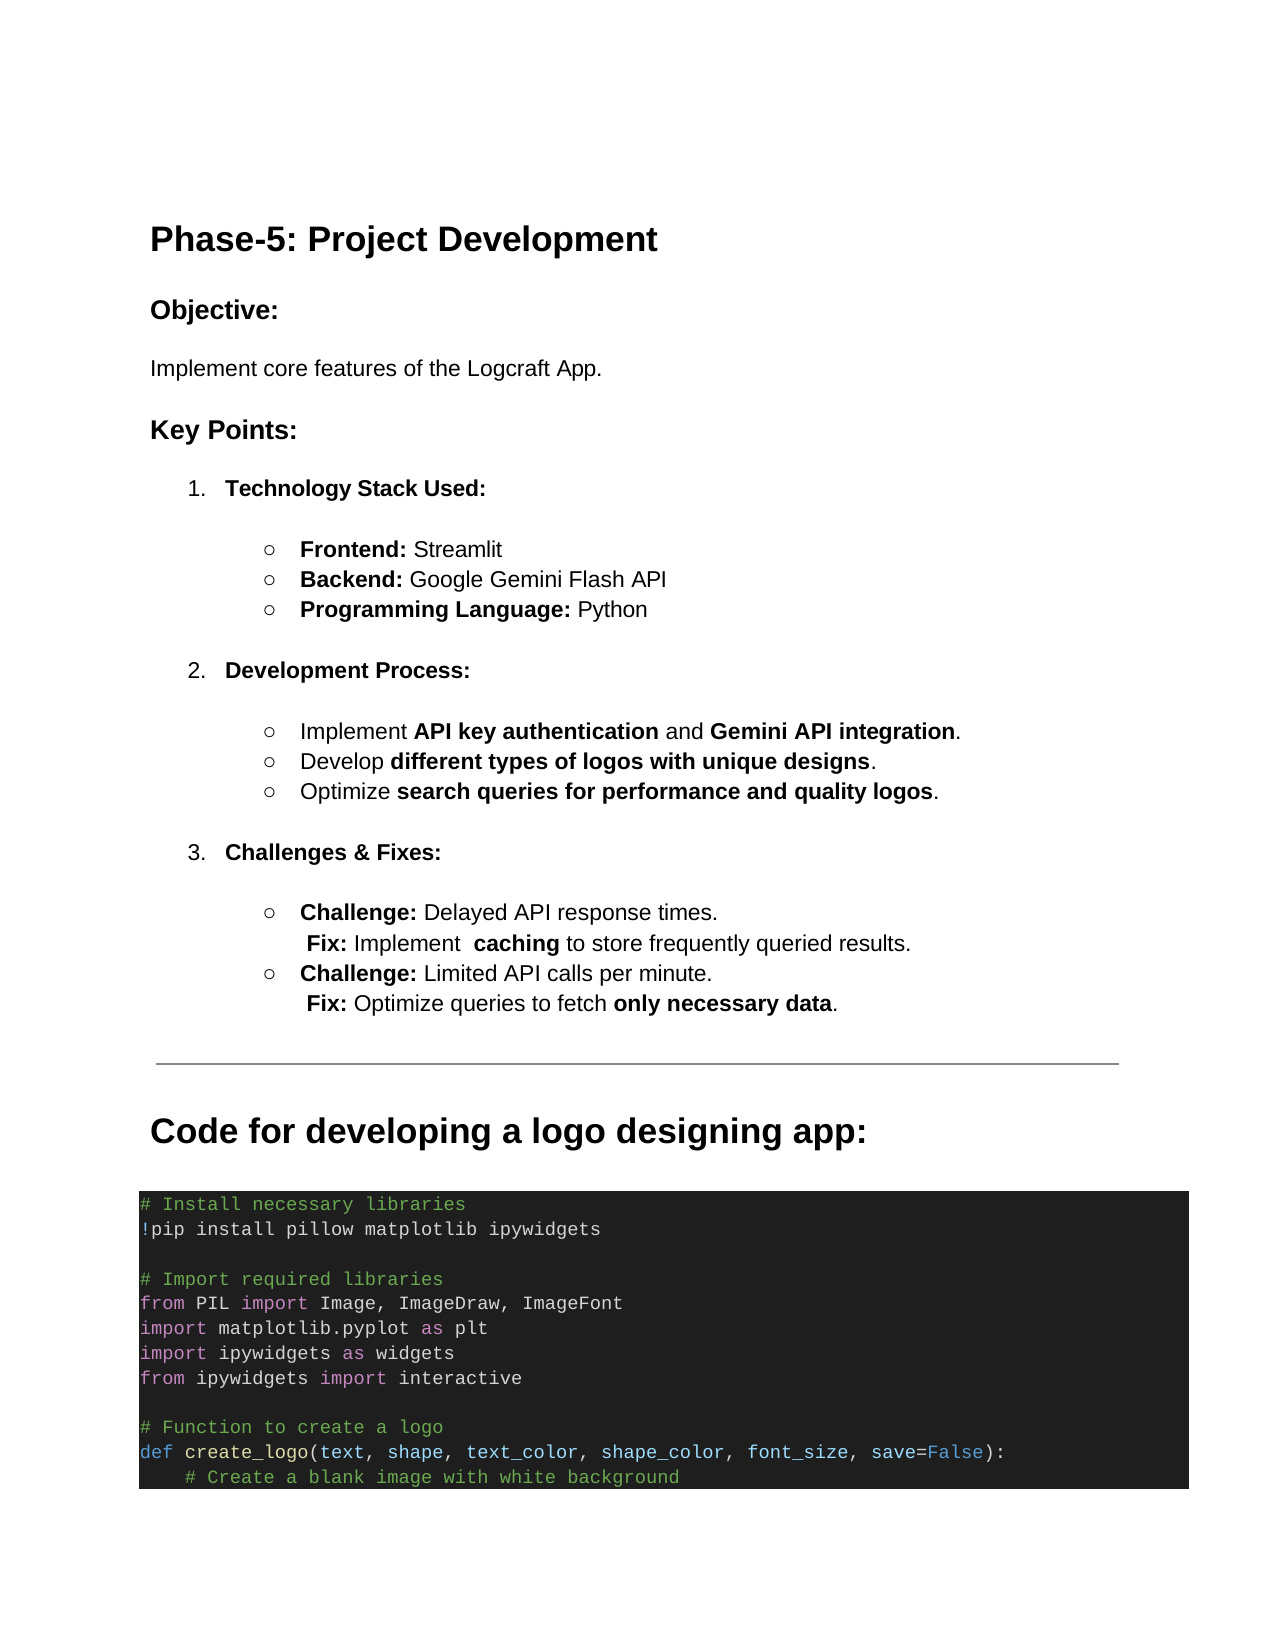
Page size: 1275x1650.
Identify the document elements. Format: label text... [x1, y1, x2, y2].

text # Create a blank image with white background [139, 1464, 1189, 1489]
list Development Process: [187, 657, 1189, 683]
list Challenges & Fixes: [187, 839, 1189, 865]
subtitle Phase-5: Project Development [150, 218, 1189, 258]
text import matplotlib.pyplot as plt [139, 1315, 1189, 1340]
list Challenge: Limited API calls per minute. [262, 960, 1189, 986]
list Implement API key authentication and Gemini API integration. [262, 718, 1189, 744]
text # Install necessary libraries [139, 1191, 1189, 1216]
text # Import required libraries [139, 1266, 1189, 1291]
list Programming Language: Python [262, 596, 1189, 623]
text !pip install pillow matplotlib ipywidgets [139, 1216, 1189, 1241]
list Optimize search queries for performance and quality logos. [262, 778, 1189, 804]
list Technology Stack Used: [187, 475, 1189, 501]
list Challenge: Delayed API response times. [262, 899, 1189, 926]
text # Function to create a logo [139, 1414, 1189, 1439]
text from ipywidgets import interactive [139, 1365, 1189, 1390]
subtitle Objective: [150, 294, 1189, 325]
list Frontend: Streamlit [262, 536, 1189, 562]
text Fix: Optimize queries to fetch only necessary data. [306, 990, 1189, 1017]
text def create_logo(text, shape, text_color, shape_color, font_size, save=False): [139, 1439, 1189, 1464]
list Develop different types of logos with unique designs. [262, 748, 1189, 774]
text Fix: Implement caching to store frequently queried results. [306, 929, 1189, 956]
text Implement core features of the Logcraft App. [150, 355, 1189, 381]
subtitle Key Points: [150, 414, 1189, 445]
text import ipywidgets as widgets [139, 1340, 1189, 1365]
subtitle Code for developing a logo designing app: [150, 1110, 1189, 1151]
list Backend: Google Gemini Flash API [262, 566, 1189, 592]
text from PIL import Image, ImageDraw, ImageFont [139, 1291, 1189, 1315]
